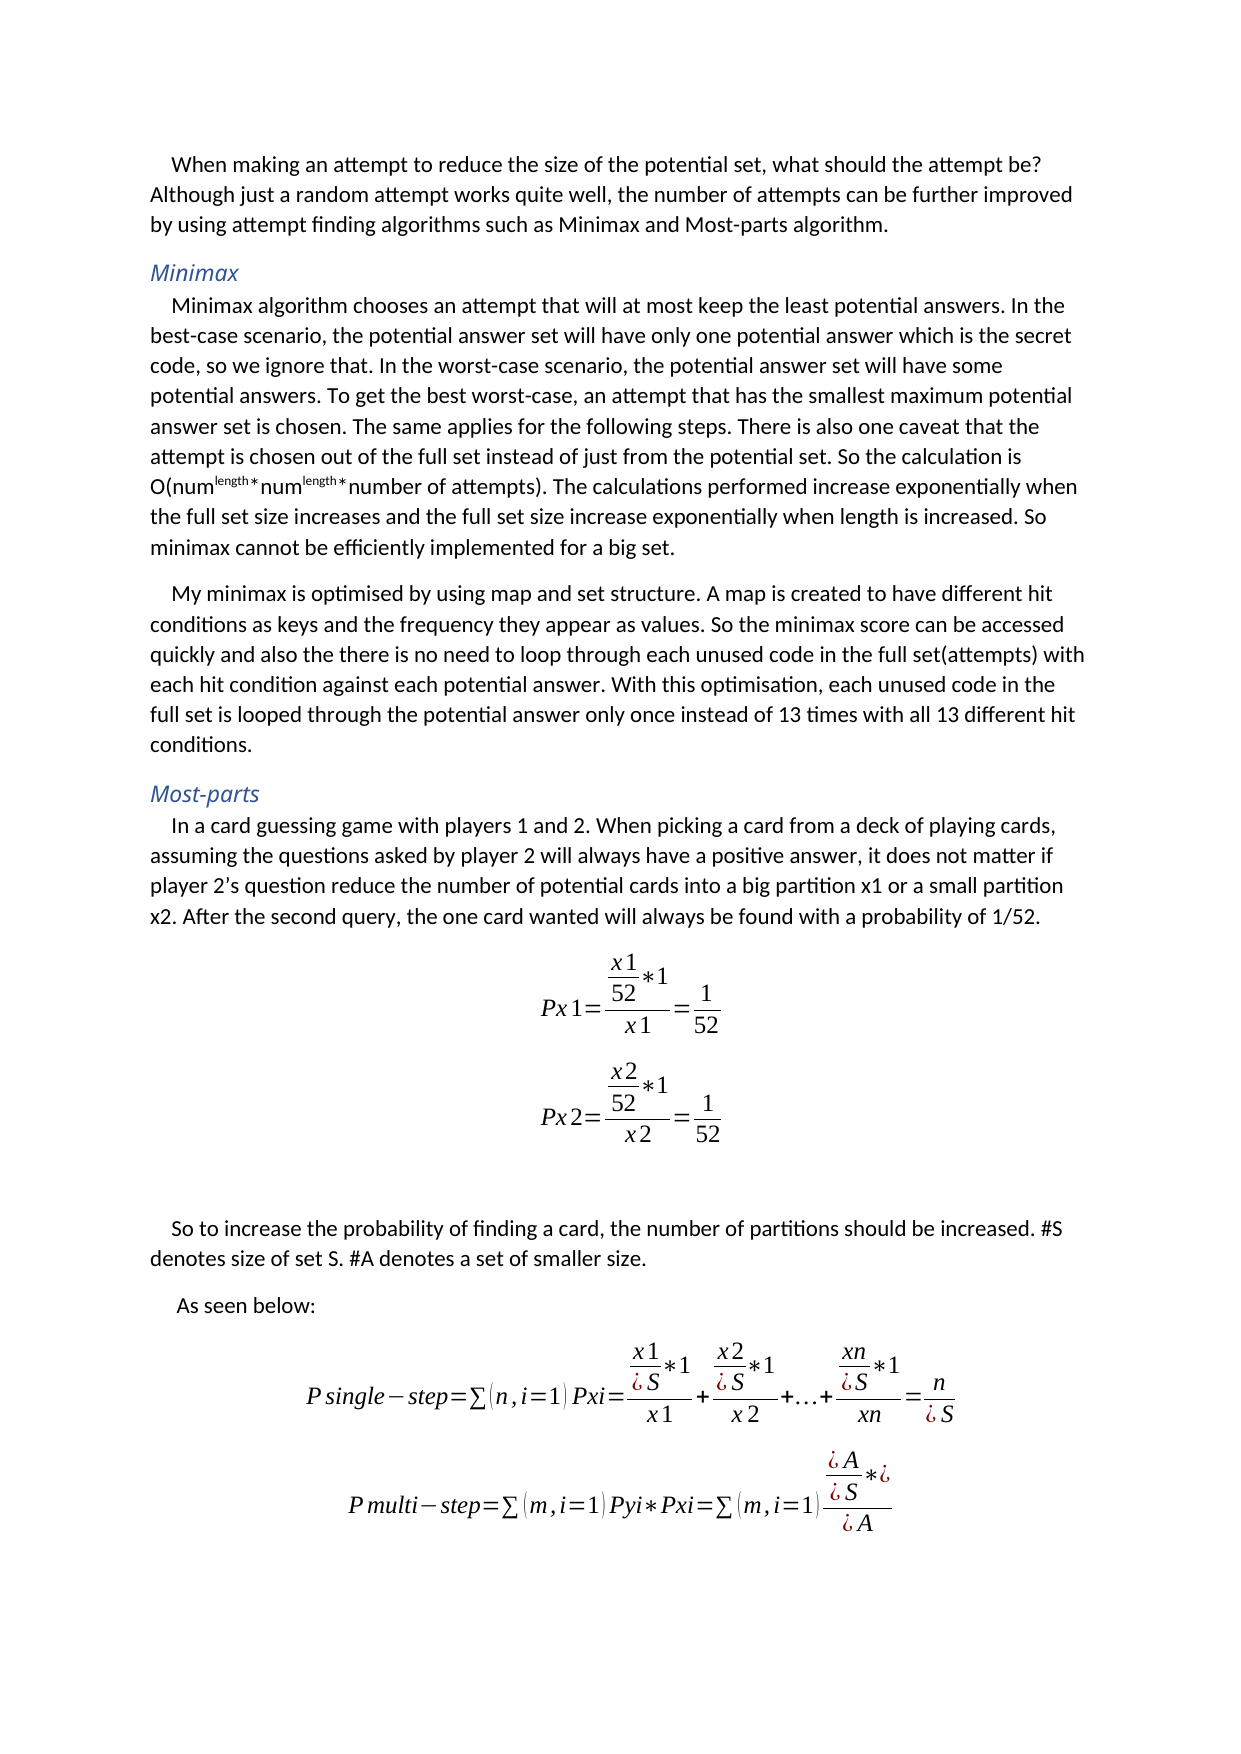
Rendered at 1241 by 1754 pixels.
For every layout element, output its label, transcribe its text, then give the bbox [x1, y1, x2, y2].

text When making an attempt to reduce the size of the potential set, what should the attempt be? Although just a random attempt works quite well, the number of attempts can be further improved by using attempt finding algorithms such as Minimax and Most-parts algorithm. [150, 150, 1090, 238]
text As seen below: [150, 1291, 1090, 1319]
text Minimax algorithm chooses an attempt that will at most keep the least potential answers. In the best-case scenario, the potential answer set will have only one potential answer which is the secret code, so we ignore that. In the worst-case scenario, the potential answer set will have some potential answers. To get the best worst-case, an attempt that has the smallest maximum potential answer set is chosen. The same applies for the following steps. There is also one caveat that the attempt is chosen out of the full set instead of just from the potential set. So the calculation is O(numlength*numlength*number of attempts). The calculations performed increase exponentially when the full set size increases and the full set size increase exponentially when length is increased. So minimax cannot be efficiently implemented for a big set. [150, 291, 1090, 561]
text So to increase the probability of finding a card, the number of partitions should be increased. #S denotes size of set S. #A denotes a set of smaller size. [150, 1214, 1090, 1272]
text My minimax is optimised by using map and set structure. A map is created to have different hit conditions as keys and the frequency they appear as values. So the minimax score can be accessed quickly and also the there is no need to loop through each unused code in the full set(attempts) with each hit condition against each potential answer. With this optimisation, each unused code in the full set is looped through the potential answer only once instead of 13 times with all 13 different hit conditions. [150, 579, 1090, 759]
subtitle Minimax [150, 257, 1090, 288]
subtitle Most-parts [150, 777, 1090, 809]
text In a card guessing game with players 1 and 2. When picking a card from a deck of playing cards, assuming the questions asked by player 2 will always have a positive answer, it does not matter if player 2’s question reduce the number of potential cards into a big partition x1 or a small partition x2. After the second query, the one card wanted will always be found with a probability of 1/52. [150, 811, 1090, 930]
